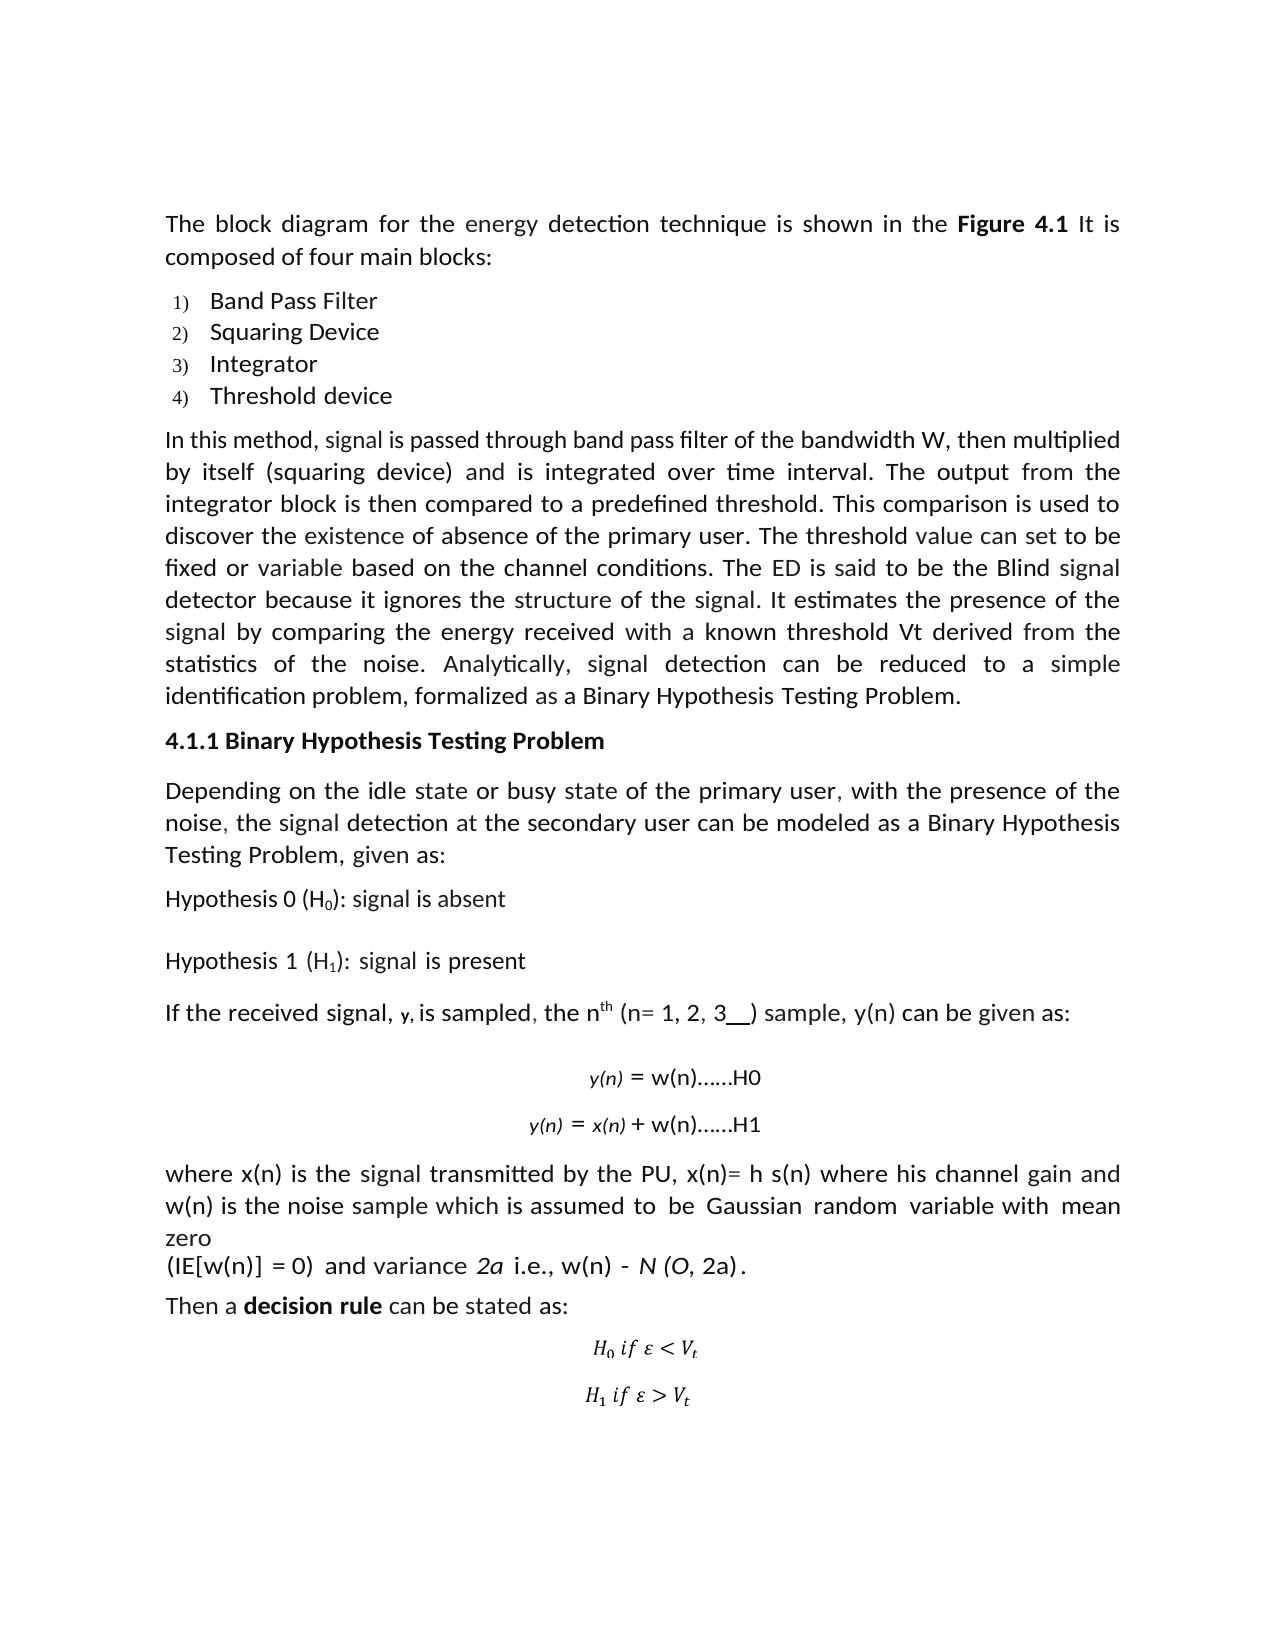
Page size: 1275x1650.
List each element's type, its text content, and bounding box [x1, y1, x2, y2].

text In this method, signal is passed through band pass filter of the bandwidth W, then multiplied by itself (squaring device) and is integrated over time interval. The output from the integrator block is then compared to a predefined threshold. This comparison is used to discover the existence of absence of the primary user. The threshold value can set to be fixed or variable based on the channel conditions. The ED is said to be the Blind signal detector because it ignores the structure of the signal. It estimates the presence of the signal by comparing the energy received with a known threshold Vt derived from the statistics of the noise. Analytically, signal detection can be reduced to a simple identification problem, formalized as a Binary Hypothesis Testing Problem. [165, 424, 1121, 711]
picture [593, 1339, 698, 1358]
text Hypothesis 0 (H0): signal is absent [165, 884, 961, 914]
list Band Pass Filter [172, 285, 1125, 315]
text If the received signal, y, is sampled, the nth (n= 1, 2, 3 ) sample, y(n) can be given as: [165, 997, 1121, 1028]
text Hypothesis 1 (H1): signal is present [165, 945, 961, 976]
text where x(n) is the signal transmitted by the PU, x(n)= h s(n) where his channel gain and w(n) is the noise sample which is assumed to be Gaussian random variable with mean zero [165, 1158, 1121, 1253]
text (IE[w(n)] = 0) and variance 2a i.e., w(n) - N (O, 2a). [166, 1254, 1125, 1279]
text y(n) = w(n)……H0 [165, 1064, 1125, 1091]
text Depending on the idle state or busy state of the primary user, with the presence of the noise, the signal detection at the secondary user can be modeled as a Binary Hypothesis Testing Problem, given as: [165, 775, 1120, 869]
text The block diagram for the energy detection technique is shown in the Figure 4.1 It is composed of four main blocks: [165, 209, 1120, 271]
text y(n) = x(n) + w(n)……H1 [165, 1107, 1125, 1139]
picture [585, 1386, 690, 1406]
text 4.1.1 Binary Hypothesis Testing Problem [165, 725, 1125, 756]
list Squaring Device [172, 317, 1125, 347]
list Threshold device [172, 380, 1125, 411]
list Integrator [172, 348, 1125, 379]
text Then a decision rule can be stated as: [165, 1290, 1125, 1321]
